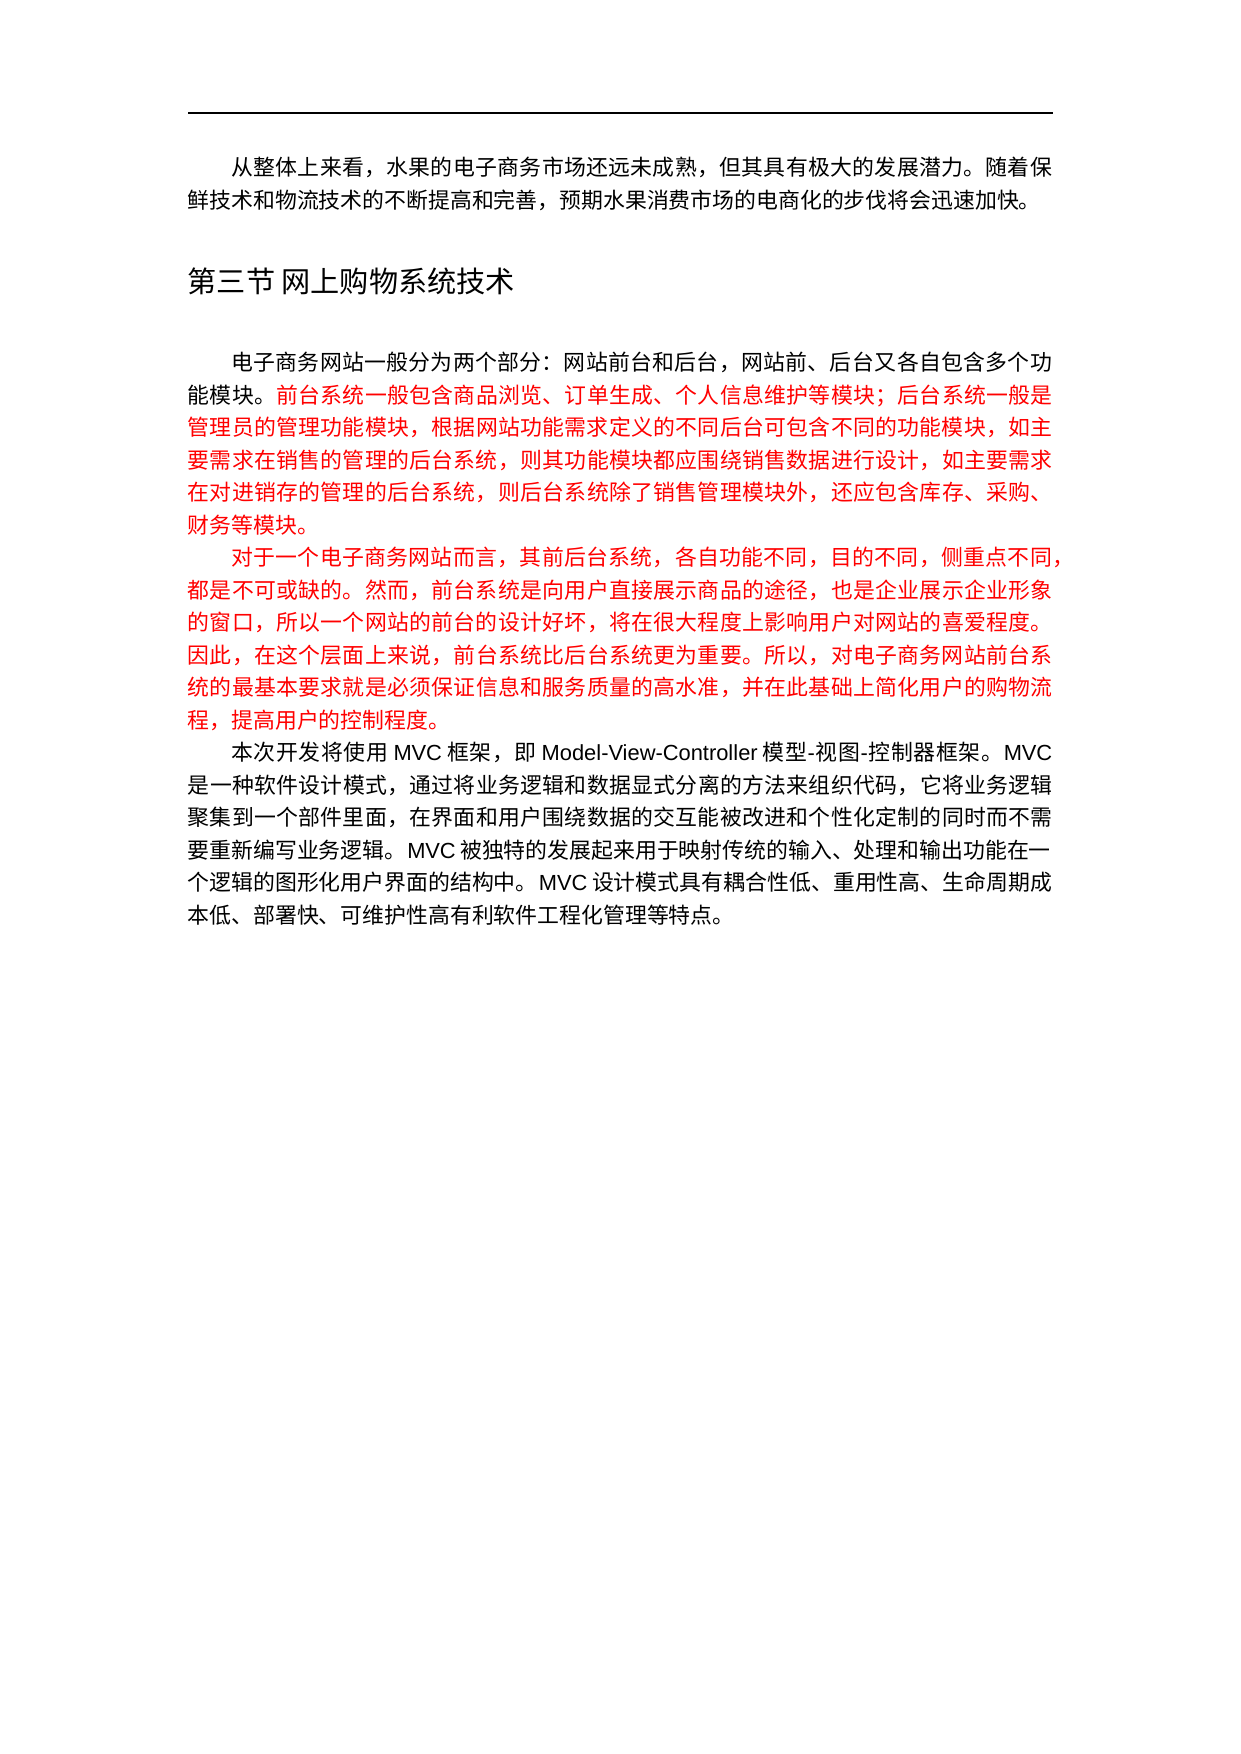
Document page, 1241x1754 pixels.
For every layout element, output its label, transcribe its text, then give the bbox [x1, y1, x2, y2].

text 本次开发将使用MVC框架，即Model-View-Controller模型-视图-控制器框架。MVC是一种软件设计模式，通过将业务逻辑和数据显式分离的方法来组织代码，它将业务逻辑聚集到一个部件里面，在界面和用户围绕数据的交互能被改进和个性化定制的同时而不需要重新编写业务逻辑。MVC被独特的发展起来用于映射传统的输入、处理和输出功能在一个逻辑的图形化用户界面的结构中。MVC设计模式具有耦合性低、重用性高、生命周期成本低、部署快、可维护性高有利软件工程化管理等特点。 [187, 735, 1053, 930]
text 对于一个电子商务网站而言，其前后台系统，各自功能不同，目的不同，侧重点不同，都是不可或缺的。然而，前台系统是向用户直接展示商品的途径，也是企业展示企业形象的窗口，所以一个网站的前台的设计好坏，将在很大程度上影响用户对网站的喜爱程度。因此，在这个层面上来说，前台系统比后台系统更为重要。所以，对电子商务网站前台系统的最基本要求就是必须保证信息和服务质量的高水准，并在此基础上简化用户的购物流程，提高用户的控制程度。 [187, 540, 1053, 735]
text 电子商务网站一般分为两个部分：网站前台和后台，网站前、后台又各自包含多个功能模块。前台系统一般包含商品浏览、订单生成、个人信息维护等模块；后台系统一般是管理员的管理功能模块，根据网站功能需求定义的不同后台可包含不同的功能模块，如主要需求在销售的管理的后台系统，则其功能模块都应围绕销售数据进行设计，如主要需求在对进销存的管理的后台系统，则后台系统除了销售管理模块外，还应包含库存、采购、财务等模块。 [187, 345, 1053, 540]
text 从整体上来看，水果的电子商务市场还远未成熟，但其具有极大的发展潜力。随着保鲜技术和物流技术的不断提高和完善，预期水果消费市场的电商化的步伐将会迅速加快。 [187, 150, 1053, 215]
text 第三节 网上购物系统技术 [187, 247, 1009, 312]
